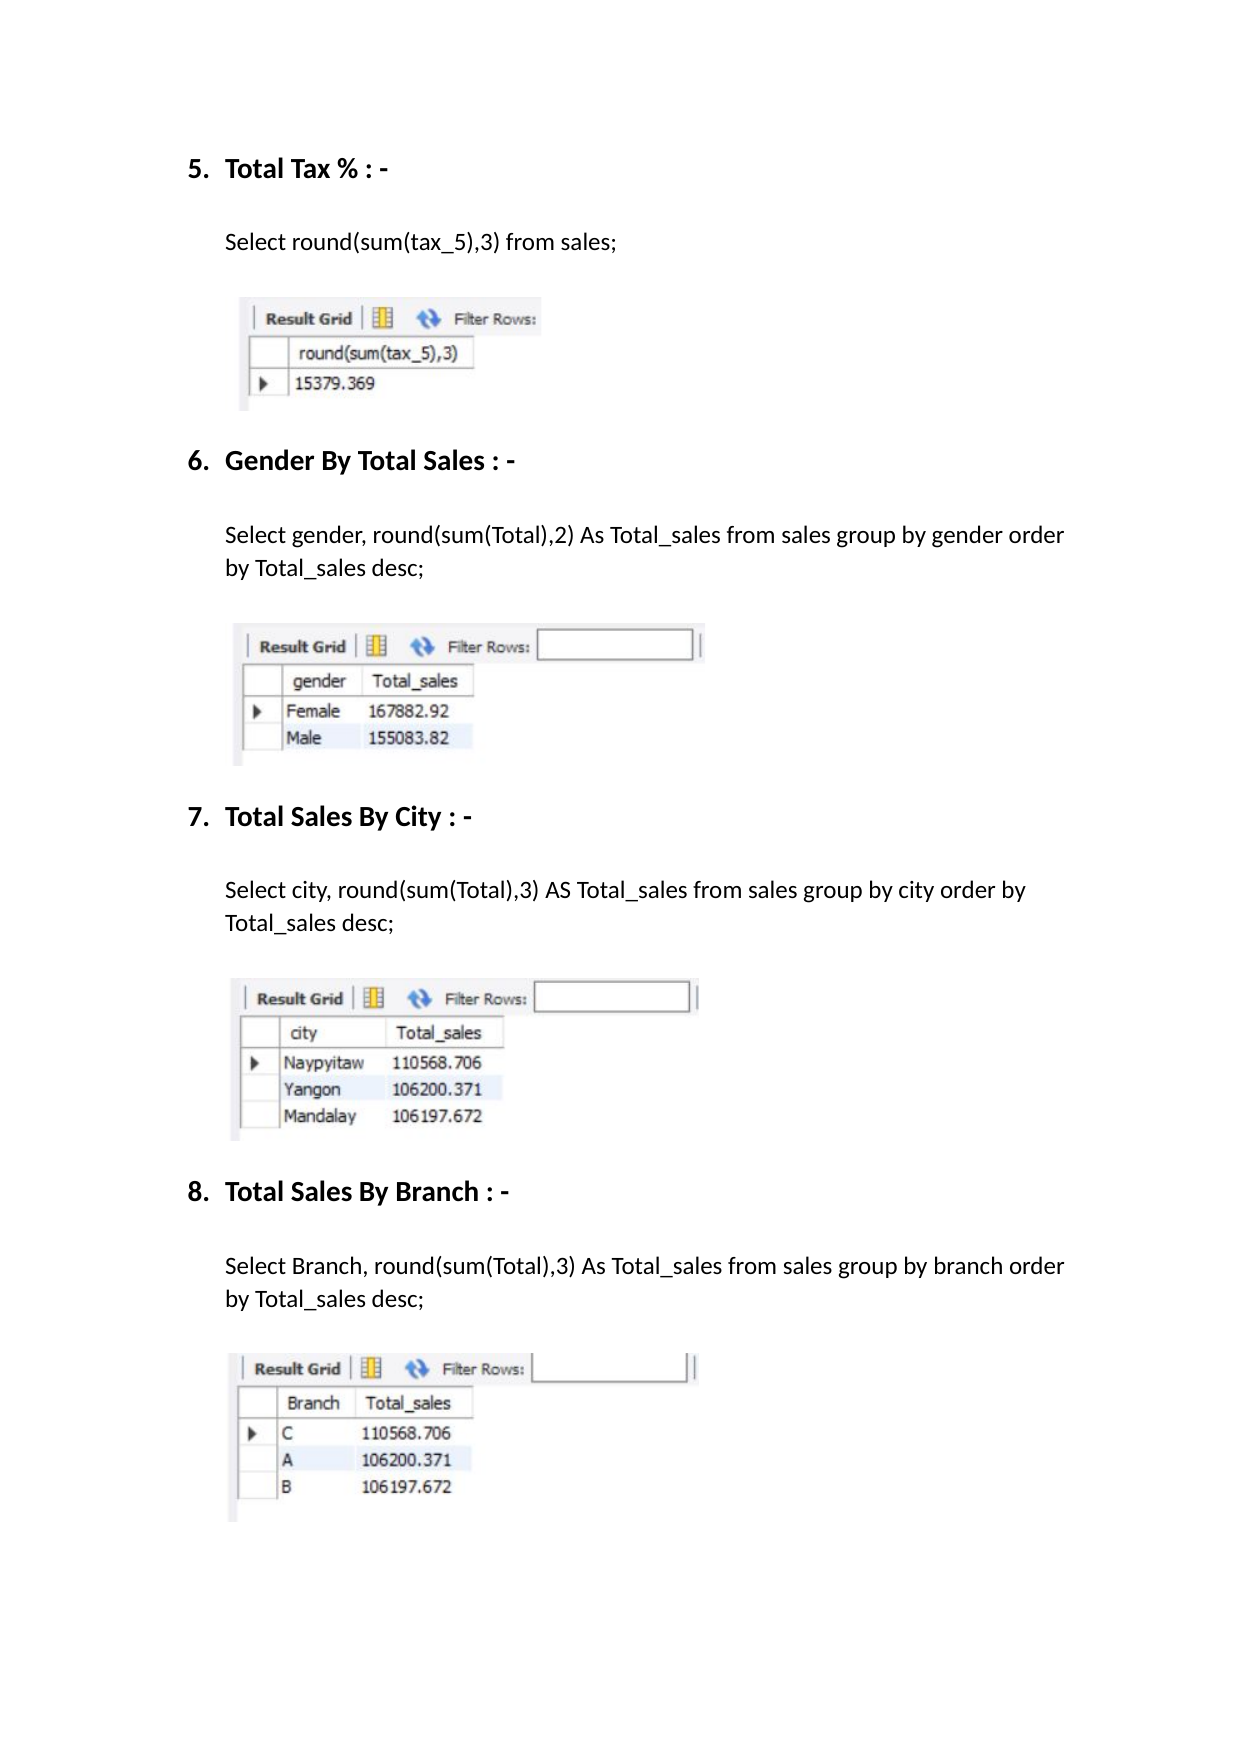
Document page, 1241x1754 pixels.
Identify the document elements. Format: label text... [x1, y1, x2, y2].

list Gender By Total Sales : - Select gender, round(sum(Total),2) As Total_sales from sales group by gender order by Total_sales desc; [187, 442, 1090, 796]
list Total Sales By Branch : - Select Branch, round(sum(Total),3) As Total_sales from sales group by branch order by Total_sales desc; [187, 1173, 1090, 1552]
picture [225, 297, 542, 411]
picture [225, 623, 705, 766]
list Total Sales By City : - Select city, round(sum(Total),3) AS Total_sales from sales group by city order by Total_sales desc; [187, 798, 1090, 1171]
picture [225, 978, 699, 1141]
picture [225, 1353, 699, 1522]
list Total Tax % : - Select round(sum(tax_5),3) from sales; [187, 150, 1090, 440]
